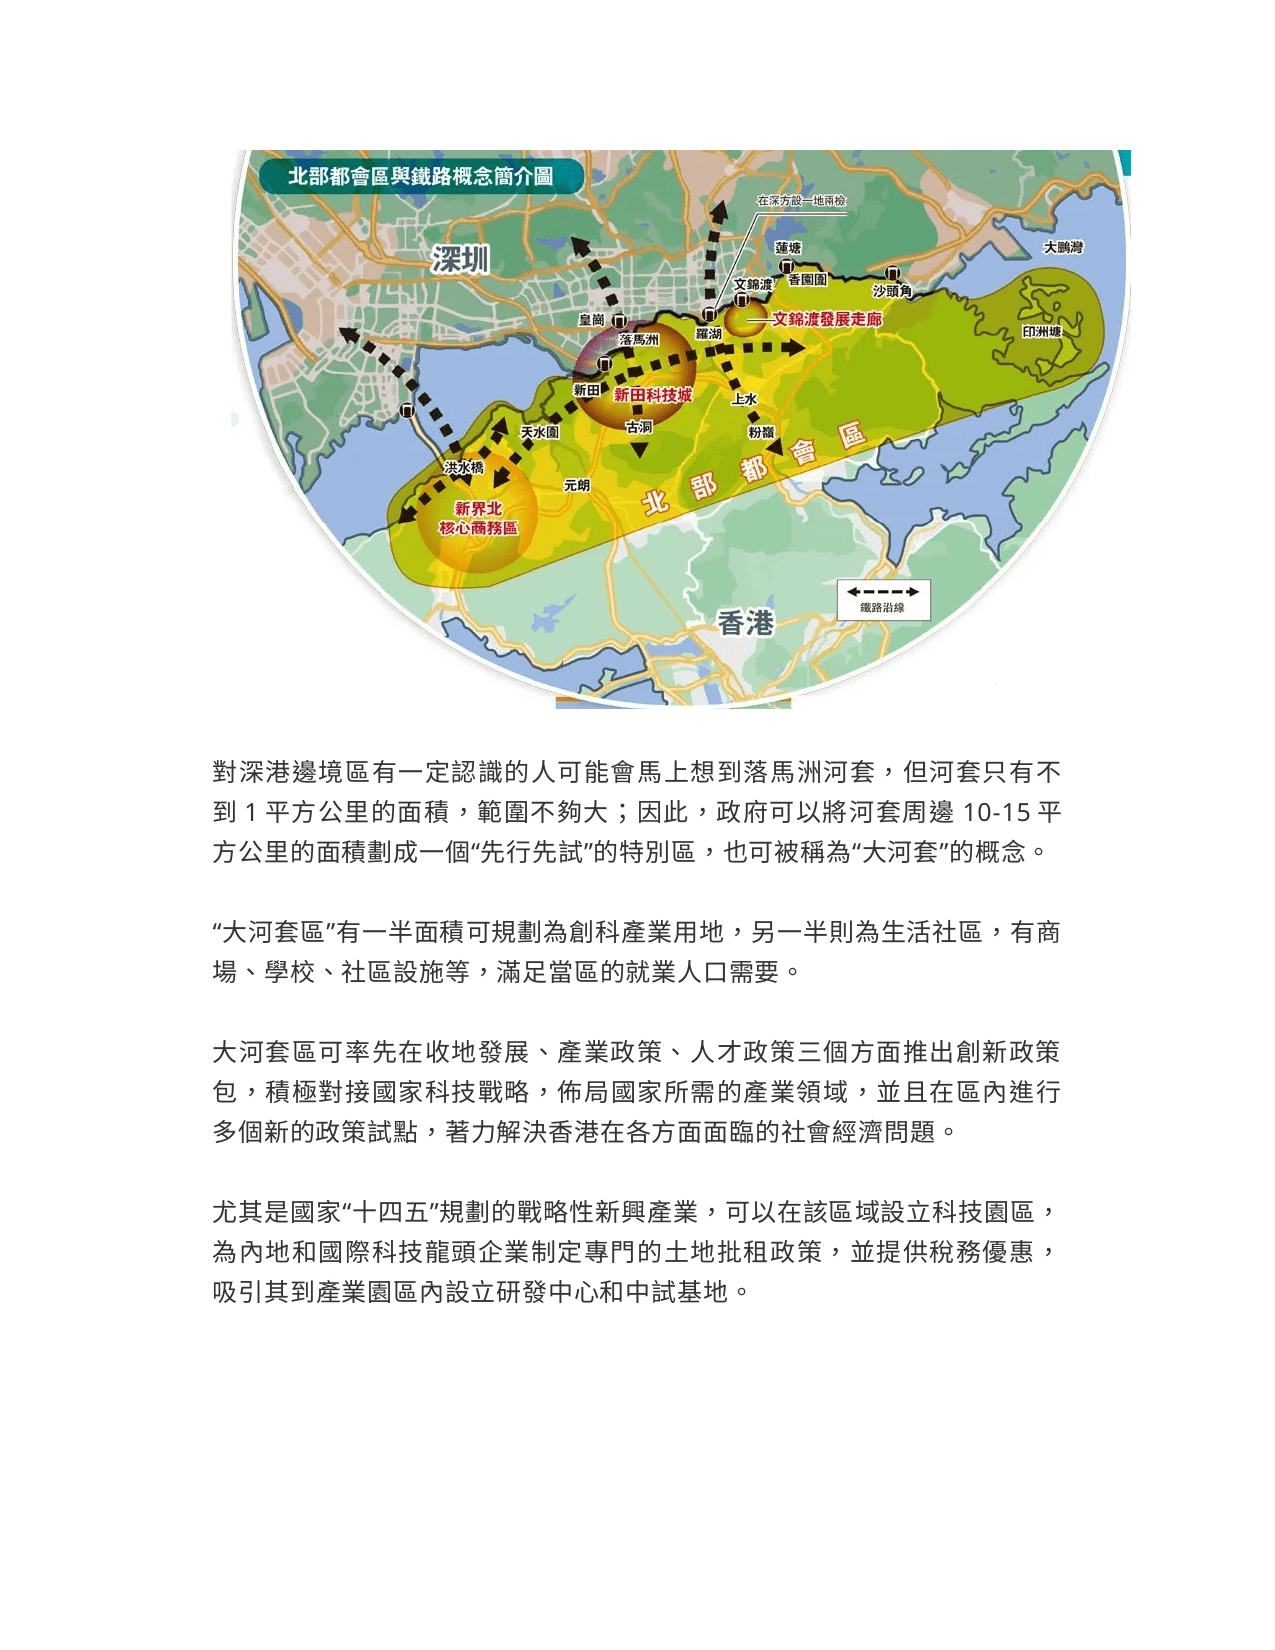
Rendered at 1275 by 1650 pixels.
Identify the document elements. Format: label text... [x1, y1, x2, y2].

text 大河套區可率先在收地發展、產業政策、人才政策三個方面推出創新政策包，積極對接國家科技戰略，佈局國家所需的產業領域，並且在區內進行多個新的政策試點，著力解決香港在各方面面臨的社會經濟問題。 [212, 1029, 1062, 1149]
text 對深港邊境區有一定認識的人可能會馬上想到落馬洲河套，但河套只有不到1平方公里的面積，範圍不夠大；因此，政府可以將河套周邊10-15平方公里的面積劃成一個“先行先試”的特別區，也可被稱為“大河套”的概念。 [212, 749, 1062, 869]
text 尤其是國家“十四五”規劃的戰略性新興產業，可以在該區域設立科技園區，為內地和國際科技龍頭企業制定專門的土地批租政策，並提供稅務優惠，吸引其到產業園區內設立研發中心和中試基地。 [212, 1189, 1062, 1309]
text “大河套區”有一半面積可規劃為創科產業用地，另一半則為生活社區，有商場、學校、社區設施等，滿足當區的就業人口需要。 [212, 909, 1062, 989]
picture [231, 150, 1132, 709]
